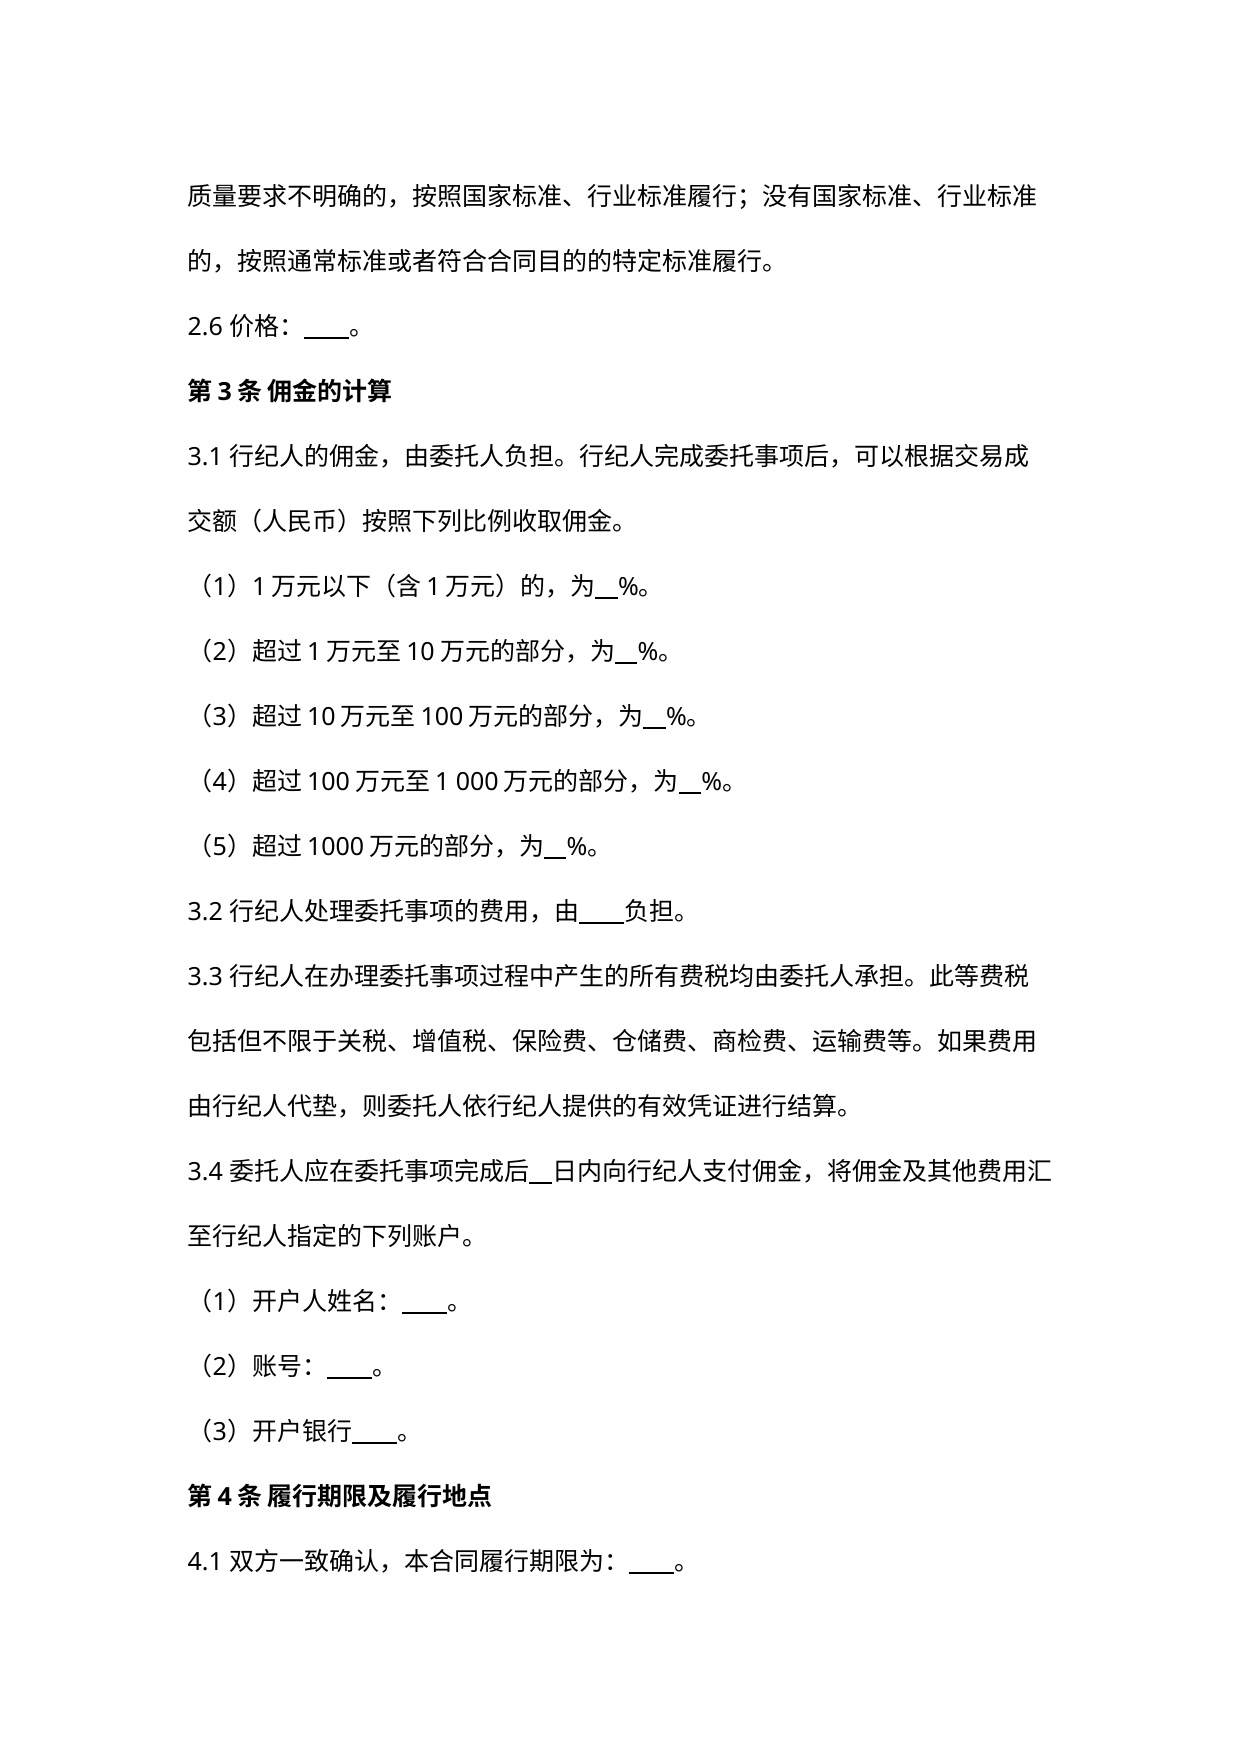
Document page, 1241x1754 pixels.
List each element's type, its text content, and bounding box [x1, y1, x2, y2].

text （2）账号： 。 [187, 1332, 1053, 1397]
text 质量要求不明确的，按照国家标准、行业标准履行；没有国家标准、行业标准的，按照通常标准或者符合合同目的的特定标准履行。 [187, 162, 1053, 292]
text （4）超过100万元至1 000万元的部分，为 %。 [187, 747, 1053, 812]
text （3）开户银行 。 [187, 1397, 1053, 1462]
text 3.1 行纪人的佣金，由委托人负担。行纪人完成委托事项后，可以根据交易成交额（人民币）按照下列比例收取佣金。 [187, 422, 1053, 552]
text 2.6 价格： 。 [187, 292, 1053, 357]
text 3.4 委托人应在委托事项完成后 日内向行纪人支付佣金，将佣金及其他费用汇至行纪人指定的下列账户。 [187, 1137, 1053, 1267]
text 4.1 双方一致确认，本合同履行期限为： 。 [187, 1527, 1053, 1592]
text 3.2 行纪人处理委托事项的费用，由 负担。 [187, 877, 1053, 942]
text （1）开户人姓名： 。 [187, 1267, 1053, 1332]
text （1）1万元以下（含1万元）的，为 %。 [187, 552, 1053, 617]
text （3）超过10万元至100万元的部分，为 %。 [187, 682, 1053, 747]
text （5）超过1000万元的部分，为 %。 [187, 812, 1053, 877]
subtitle 第3条 佣金的计算 [187, 357, 1053, 422]
text （2）超过1万元至10万元的部分，为 %。 [187, 617, 1053, 682]
text 3.3 行纪人在办理委托事项过程中产生的所有费税均由委托人承担。此等费税包括但不限于关税、增值税、保险费、仓储费、商检费、运输费等。如果费用由行纪人代垫，则委托人依行纪人提供的有效凭证进行结算。 [187, 942, 1053, 1137]
subtitle 第4条 履行期限及履行地点 [187, 1462, 1053, 1527]
